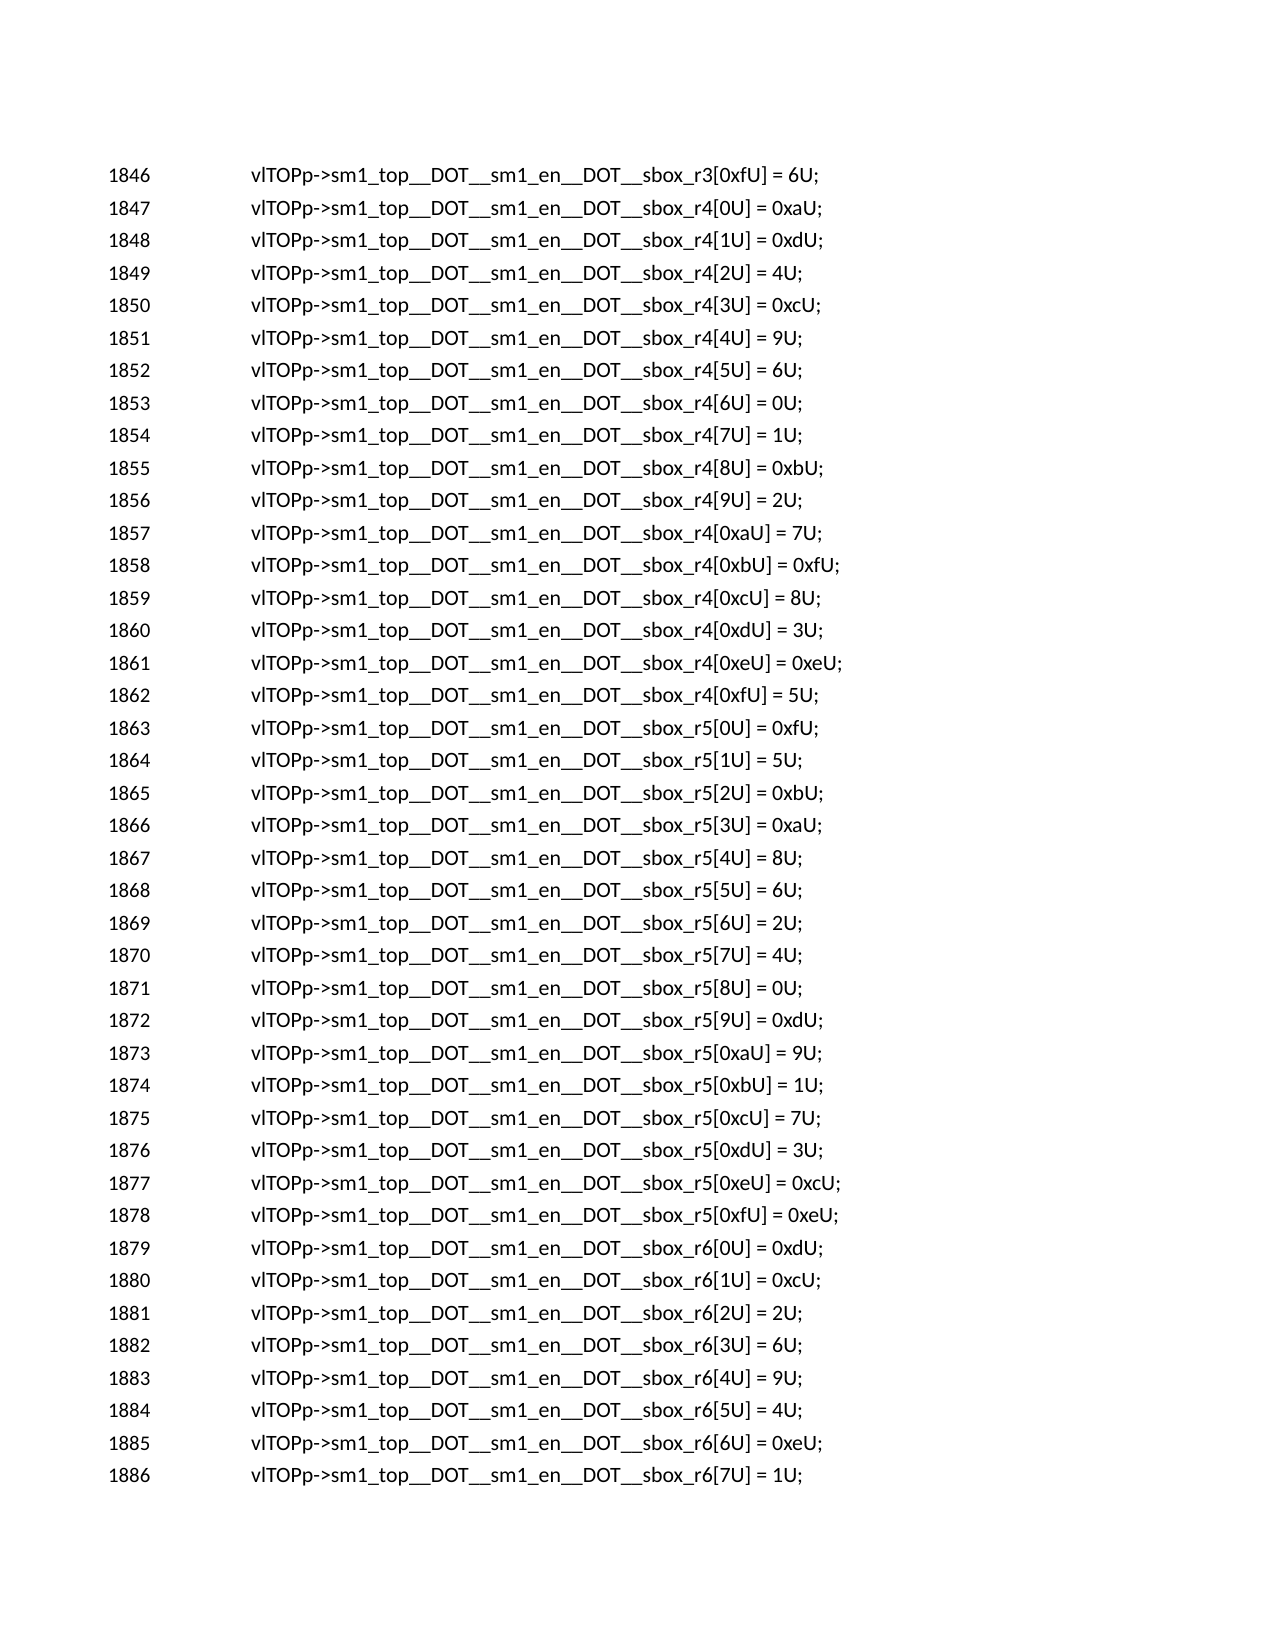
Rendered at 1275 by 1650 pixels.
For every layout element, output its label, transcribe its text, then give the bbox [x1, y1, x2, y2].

text vlTOPp->sm1_top__DOT__sm1_en__DOT__sbox_r4[0xeU] = 0xeU; [187, 646, 1087, 679]
text vlTOPp->sm1_top__DOT__sm1_en__DOT__sbox_r4[0xdU] = 3U; [187, 614, 1087, 646]
text vlTOPp->sm1_top__DOT__sm1_en__DOT__sbox_r5[6U] = 2U; [187, 906, 1087, 939]
text vlTOPp->sm1_top__DOT__sm1_en__DOT__sbox_r5[8U] = 0U; [187, 971, 1087, 1004]
text vlTOPp->sm1_top__DOT__sm1_en__DOT__sbox_r5[0xeU] = 0xcU; [187, 1166, 1087, 1199]
text vlTOPp->sm1_top__DOT__sm1_en__DOT__sbox_r6[3U] = 6U; [187, 1329, 1087, 1361]
text vlTOPp->sm1_top__DOT__sm1_en__DOT__sbox_r6[5U] = 4U; [187, 1394, 1087, 1426]
text vlTOPp->sm1_top__DOT__sm1_en__DOT__sbox_r5[5U] = 6U; [187, 874, 1087, 906]
text vlTOPp->sm1_top__DOT__sm1_en__DOT__sbox_r4[0U] = 0xaU; [187, 191, 1087, 224]
text vlTOPp->sm1_top__DOT__sm1_en__DOT__sbox_r4[0xcU] = 8U; [187, 581, 1087, 614]
text vlTOPp->sm1_top__DOT__sm1_en__DOT__sbox_r4[0xbU] = 0xfU; [187, 549, 1087, 581]
text vlTOPp->sm1_top__DOT__sm1_en__DOT__sbox_r5[4U] = 8U; [187, 841, 1087, 874]
text vlTOPp->sm1_top__DOT__sm1_en__DOT__sbox_r4[5U] = 6U; [187, 354, 1087, 386]
text vlTOPp->sm1_top__DOT__sm1_en__DOT__sbox_r5[0xbU] = 1U; [187, 1069, 1087, 1101]
text vlTOPp->sm1_top__DOT__sm1_en__DOT__sbox_r4[4U] = 9U; [187, 321, 1087, 354]
text vlTOPp->sm1_top__DOT__sm1_en__DOT__sbox_r4[0xaU] = 7U; [187, 516, 1087, 549]
text vlTOPp->sm1_top__DOT__sm1_en__DOT__sbox_r6[0U] = 0xdU; [187, 1231, 1087, 1264]
text vlTOPp->sm1_top__DOT__sm1_en__DOT__sbox_r4[6U] = 0U; [187, 386, 1087, 419]
text vlTOPp->sm1_top__DOT__sm1_en__DOT__sbox_r6[4U] = 9U; [187, 1361, 1087, 1394]
text vlTOPp->sm1_top__DOT__sm1_en__DOT__sbox_r6[6U] = 0xeU; [187, 1426, 1087, 1459]
text vlTOPp->sm1_top__DOT__sm1_en__DOT__sbox_r4[1U] = 0xdU; [187, 224, 1087, 256]
text vlTOPp->sm1_top__DOT__sm1_en__DOT__sbox_r5[1U] = 5U; [187, 744, 1087, 776]
text vlTOPp->sm1_top__DOT__sm1_en__DOT__sbox_r5[0xdU] = 3U; [187, 1134, 1087, 1166]
text vlTOPp->sm1_top__DOT__sm1_en__DOT__sbox_r4[3U] = 0xcU; [187, 289, 1087, 321]
text vlTOPp->sm1_top__DOT__sm1_en__DOT__sbox_r4[8U] = 0xbU; [187, 451, 1087, 484]
text vlTOPp->sm1_top__DOT__sm1_en__DOT__sbox_r6[7U] = 1U; [187, 1459, 1087, 1491]
text vlTOPp->sm1_top__DOT__sm1_en__DOT__sbox_r5[9U] = 0xdU; [187, 1004, 1087, 1036]
text vlTOPp->sm1_top__DOT__sm1_en__DOT__sbox_r4[0xfU] = 5U; [187, 679, 1087, 711]
text vlTOPp->sm1_top__DOT__sm1_en__DOT__sbox_r5[0xcU] = 7U; [187, 1101, 1087, 1134]
text vlTOPp->sm1_top__DOT__sm1_en__DOT__sbox_r4[7U] = 1U; [187, 419, 1087, 451]
text vlTOPp->sm1_top__DOT__sm1_en__DOT__sbox_r5[0xfU] = 0xeU; [187, 1199, 1087, 1231]
text vlTOPp->sm1_top__DOT__sm1_en__DOT__sbox_r5[7U] = 4U; [187, 939, 1087, 971]
text vlTOPp->sm1_top__DOT__sm1_en__DOT__sbox_r5[2U] = 0xbU; [187, 776, 1087, 809]
text vlTOPp->sm1_top__DOT__sm1_en__DOT__sbox_r5[0xaU] = 9U; [187, 1036, 1087, 1069]
text vlTOPp->sm1_top__DOT__sm1_en__DOT__sbox_r6[2U] = 2U; [187, 1296, 1087, 1329]
text vlTOPp->sm1_top__DOT__sm1_en__DOT__sbox_r3[0xfU] = 6U; [187, 159, 1087, 191]
text vlTOPp->sm1_top__DOT__sm1_en__DOT__sbox_r4[2U] = 4U; [187, 256, 1087, 289]
text vlTOPp->sm1_top__DOT__sm1_en__DOT__sbox_r6[1U] = 0xcU; [187, 1264, 1087, 1296]
text vlTOPp->sm1_top__DOT__sm1_en__DOT__sbox_r5[0U] = 0xfU; [187, 711, 1087, 744]
text vlTOPp->sm1_top__DOT__sm1_en__DOT__sbox_r4[9U] = 2U; [187, 484, 1087, 516]
text vlTOPp->sm1_top__DOT__sm1_en__DOT__sbox_r5[3U] = 0xaU; [187, 809, 1087, 841]
